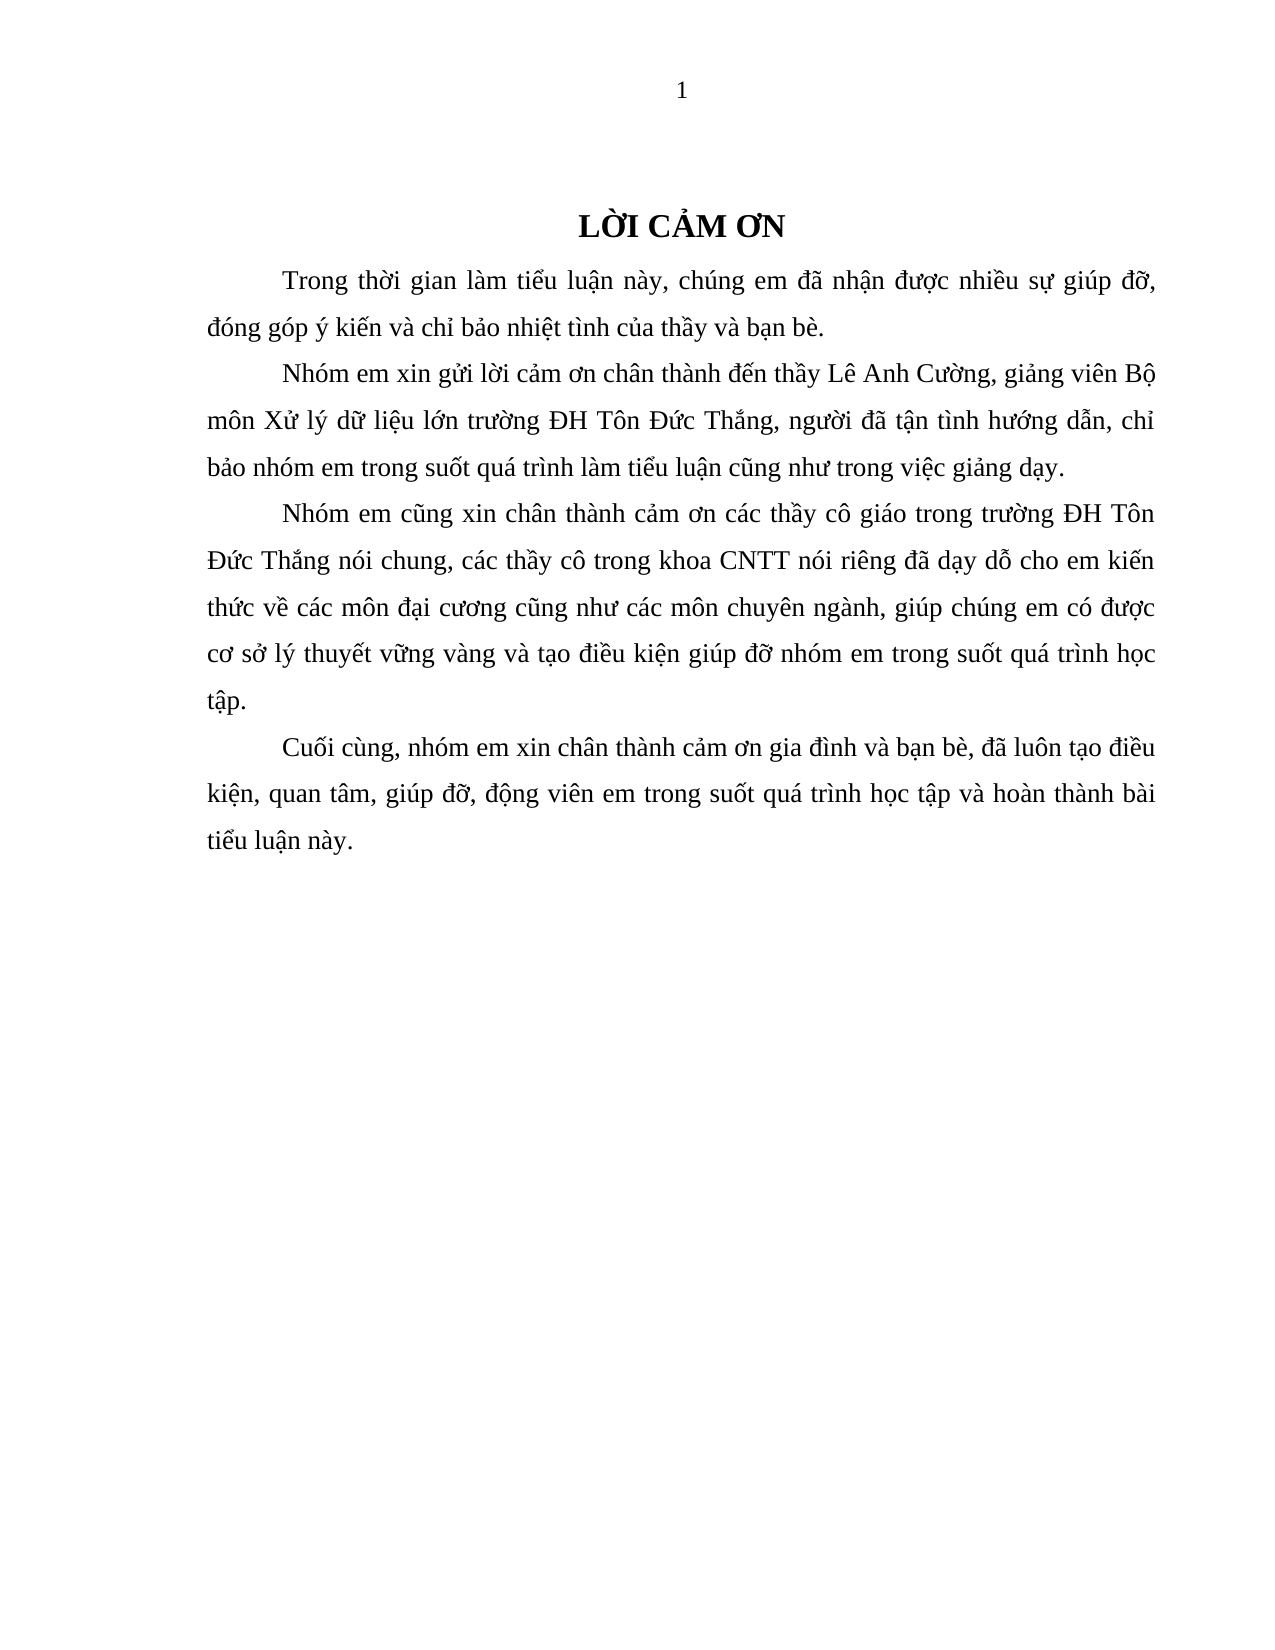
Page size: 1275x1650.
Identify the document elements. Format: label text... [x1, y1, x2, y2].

text Trong thời gian làm tiểu luận này, chúng em đã nhận được nhiều sự giúp đỡ, đóng góp ý kiến và chỉ bảo nhiệt tình của thầy và bạn bè. [207, 264, 1157, 342]
text LỜI CẢM ƠN [207, 207, 1157, 245]
text Cuối cùng, nhóm em xin chân thành cảm ơn gia đình và bạn bè, đã luôn tạo điều kiện, quan tâm, giúp đỡ, động viên em trong suốt quá trình học tập và hoàn thành bài tiểu luận này. [207, 731, 1157, 855]
text Nhóm em xin gửi lời cảm ơn chân thành đến thầy Lê Anh Cường, giảng viên Bộ môn Xử lý dữ liệu lớn trường ĐH Tôn Đức Thắng, người đã tận tình hướng dẫn, chỉ bảo nhóm em trong suốt quá trình làm tiểu luận cũng như trong việc giảng dạy. [207, 358, 1157, 482]
text Nhóm em cũng xin chân thành cảm ơn các thầy cô giáo trong trường ĐH Tôn Đức Thắng nói chung, các thầy cô trong khoa CNTT nói riêng đã dạy dỗ cho em kiến thức về các môn đại cương cũng như các môn chuyên ngành, giúp chúng em có được cơ sở lý thuyết vững vàng và tạo điều kiện giúp đỡ nhóm em trong suốt quá trình học tập. [207, 498, 1157, 715]
